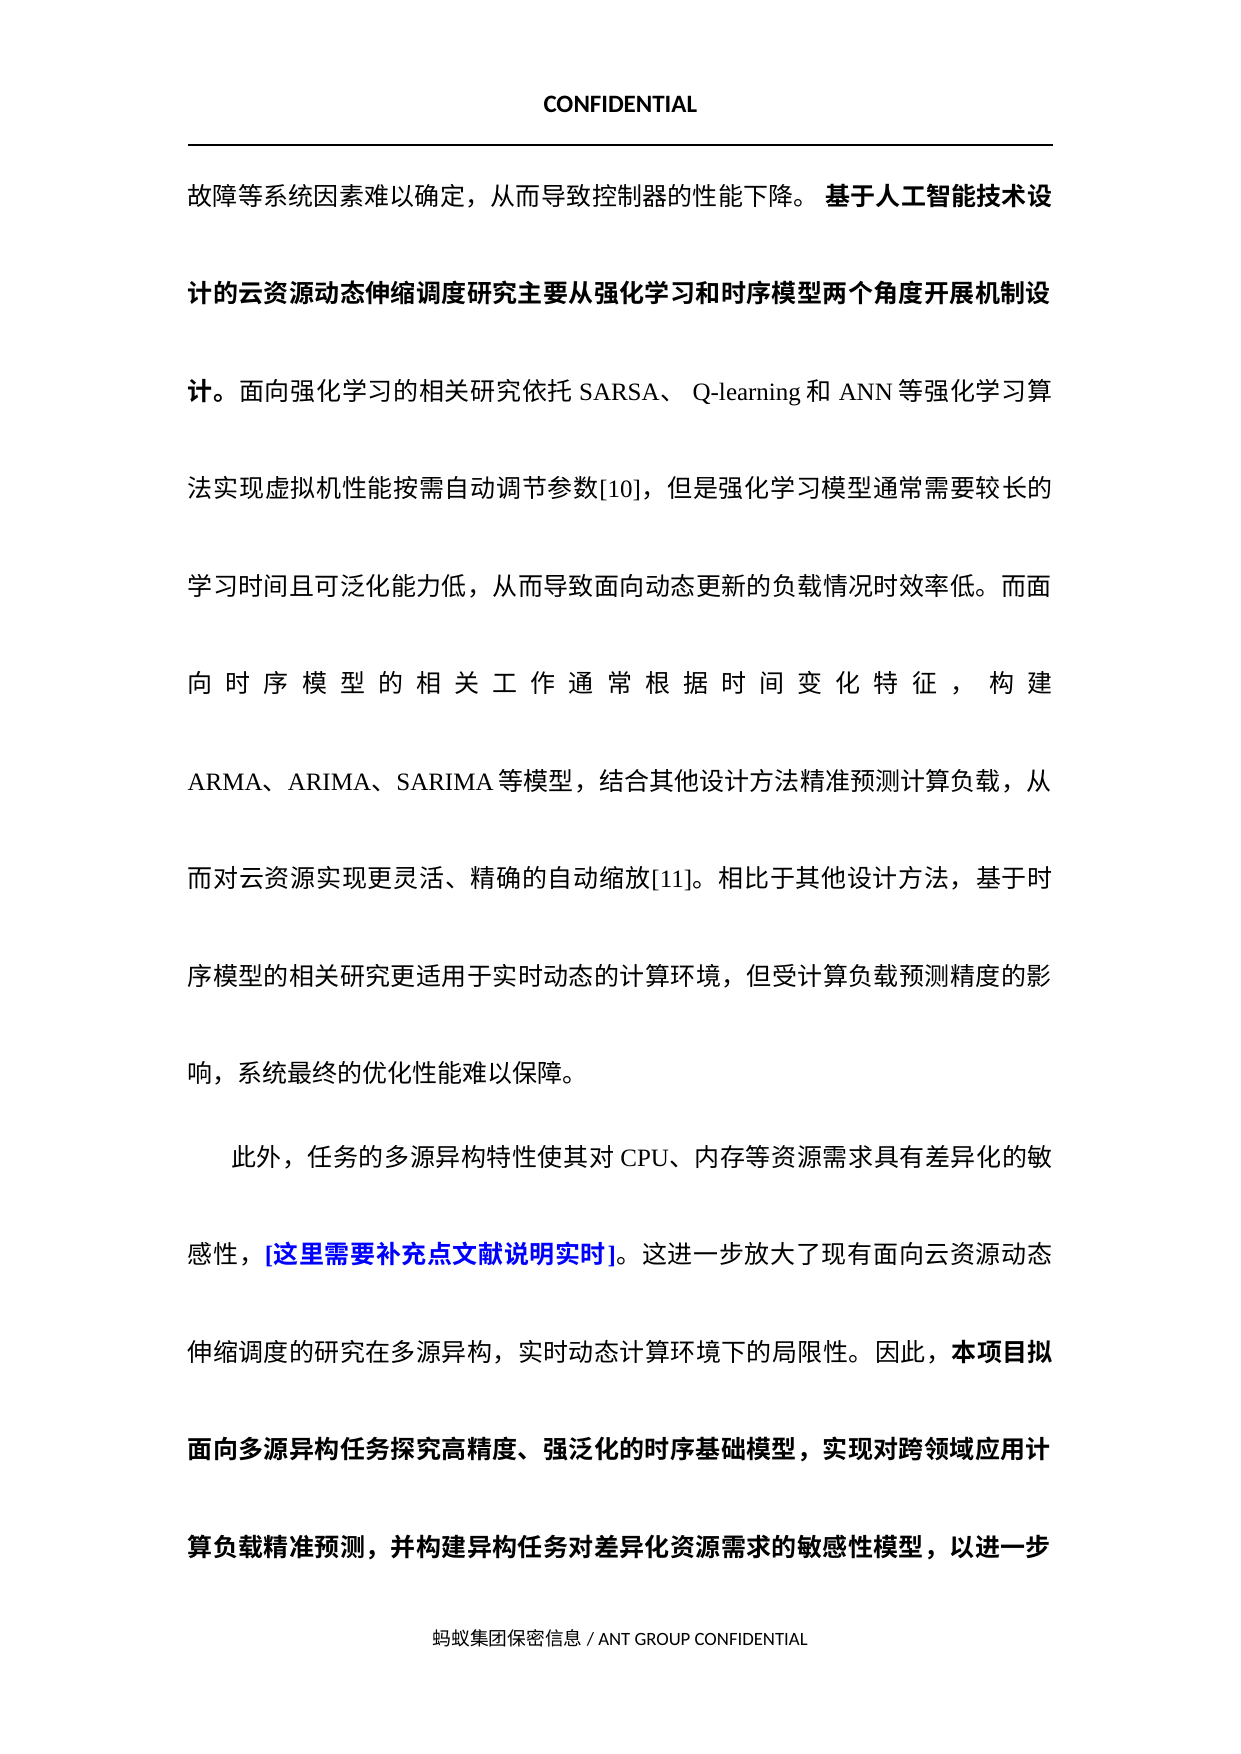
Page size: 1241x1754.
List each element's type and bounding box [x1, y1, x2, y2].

list [187, 162, 1053, 1104]
list [187, 1123, 1053, 1578]
